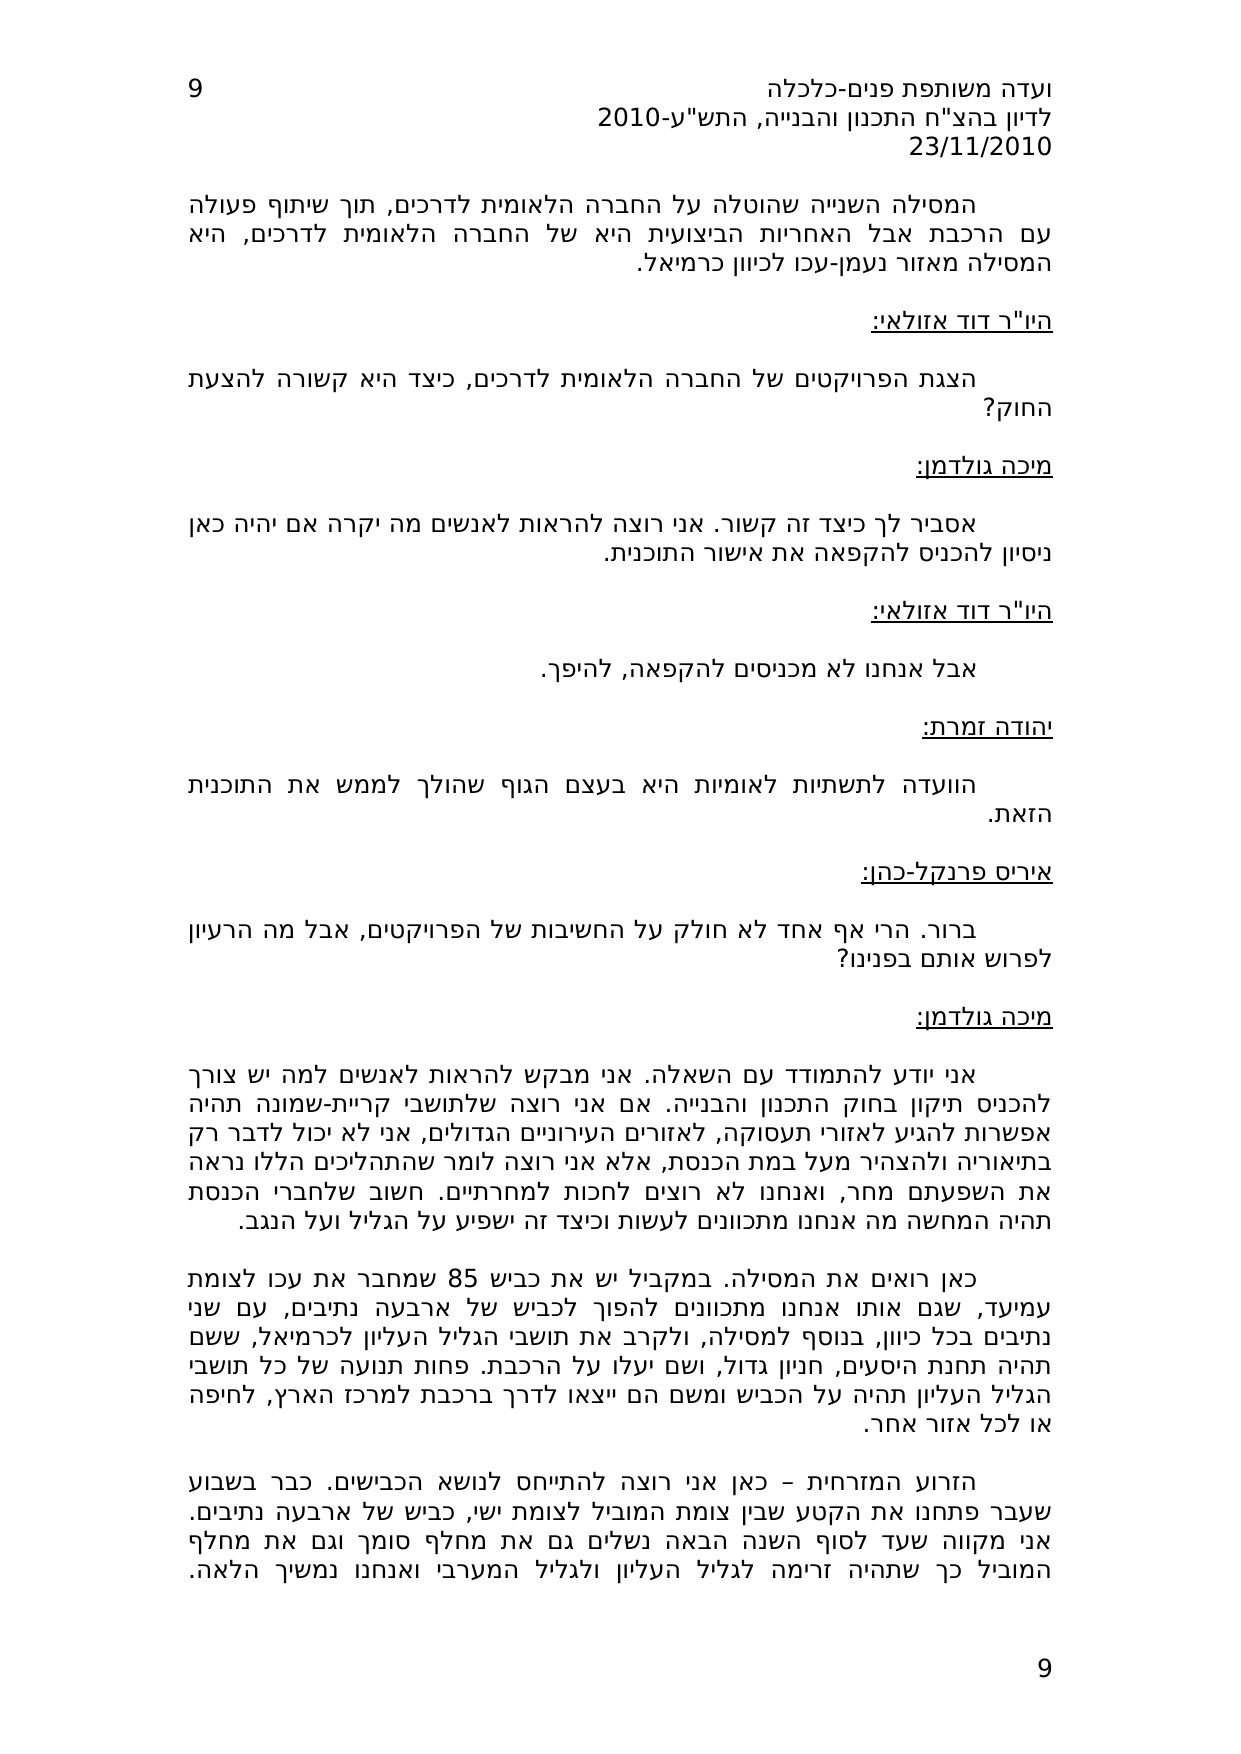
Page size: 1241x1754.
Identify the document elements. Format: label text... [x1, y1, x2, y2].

text אבל אנחנו לא מכניסים להקפאה, להיפך. [187, 654, 1053, 683]
text מיכה גולדמן: [187, 1002, 1053, 1031]
text היו"ר דוד אזולאי: [187, 306, 1053, 335]
text כאן רואים את המסילה. במקביל יש את כביש 85 שמחבר את עכו לצומת עמיעד, שגם אותו אנחנו מתכוונים להפוך לכביש של ארבעה נתיבים, עם שני נתיבים בכל כיוון, בנוסף למסילה, ולקרב את תושבי הגליל העליון לכרמיאל, ששם תהיה תחנת היסעים, חניון גדול, ושם יעלו על הרכבת. פחות תנועה של כל תושבי הגליל העליון תהיה על הכביש ומשם הם ייצאו לדרך ברכבת למרכז הארץ, לחיפה או לכל אזור אחר. [187, 1264, 1053, 1439]
text איריס פרנקל-כהן: [187, 857, 1053, 886]
text יהודה זמרת: [187, 712, 1053, 741]
text ברור. הרי אף אחד לא חולק על החשיבות של הפרויקטים, אבל מה הרעיון לפרוש אותם בפנינו? [187, 915, 1053, 973]
text הצגת הפרויקטים של החברה הלאומית לדרכים, כיצד היא קשורה להצעת החוק? [187, 364, 1053, 422]
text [187, 1467, 1053, 1584]
text המסילה השנייה שהוטלה על החברה הלאומית לדרכים, תוך שיתוף פעולה עם הרכבת אבל האחריות הביצועית היא של החברה הלאומית לדרכים, היא המסילה מאזור נעמן-עכו לכיוון כרמיאל. [187, 190, 1053, 277]
text אני יודע להתמודד עם השאלה. אני מבקש להראות לאנשים למה יש צורך להכניס תיקון בחוק התכנון והבנייה. אם אני רוצה שלתושבי קריית-שמונה תהיה אפשרות להגיע לאזורי תעסוקה, לאזורים העירוניים הגדולים, אני לא יכול לדבר רק בתיאוריה ולהצהיר מעל במת הכנסת, אלא אני רוצה לומר שהתהליכים הללו נראה את השפעתם מחר, ואנחנו לא רוצים לחכות למחרתיים. חשוב שלחברי הכנסת תהיה המחשה מה אנחנו מתכוונים לעשות וכיצד זה ישפיע על הגליל ועל הנגב. [187, 1060, 1053, 1235]
text אסביר לך כיצד זה קשור. אני רוצה להראות לאנשים מה יקרה אם יהיה כאן ניסיון להכניס להקפאה את אישור התוכנית. [187, 509, 1053, 567]
text הוועדה לתשתיות לאומיות היא בעצם הגוף שהולך לממש את התוכנית הזאת. [187, 770, 1053, 828]
text היו"ר דוד אזולאי: [187, 596, 1053, 625]
text מיכה גולדמן: [187, 451, 1053, 480]
